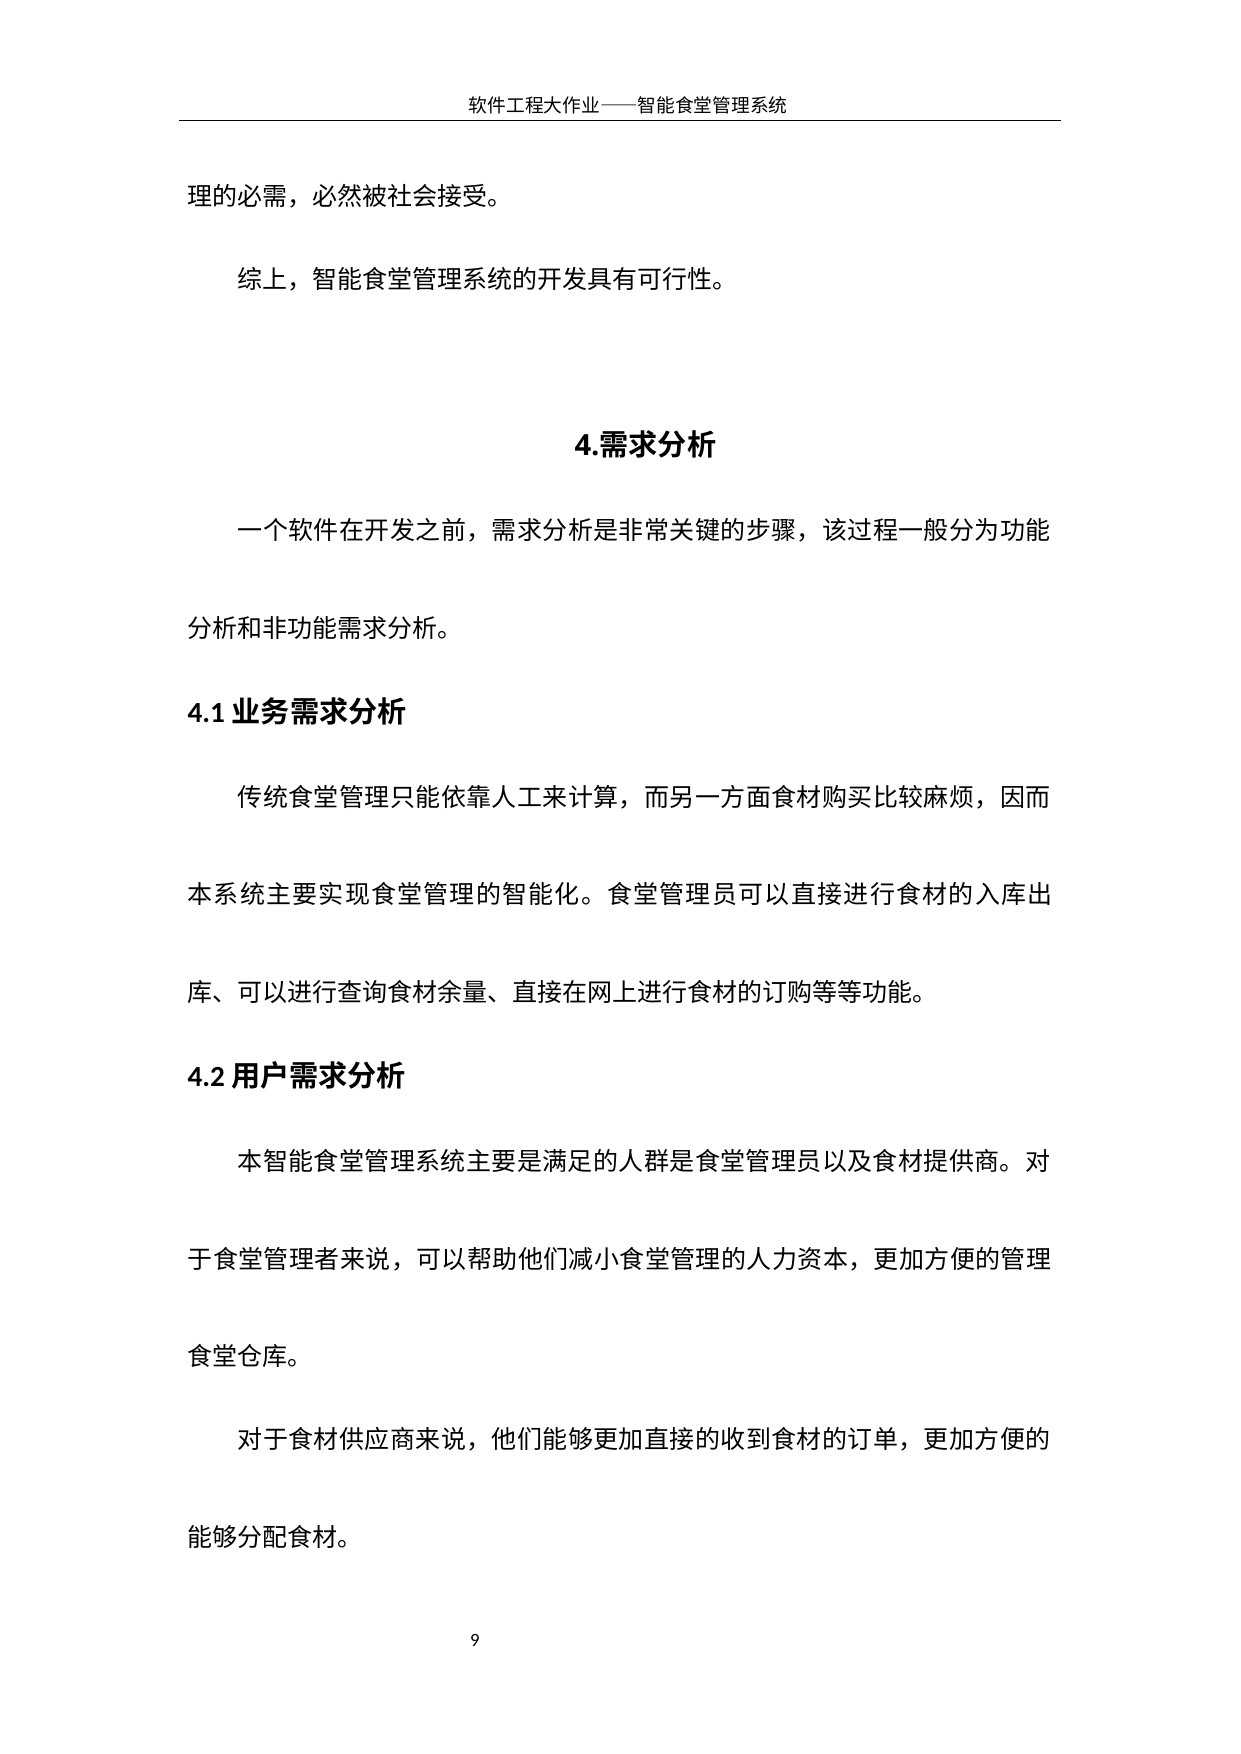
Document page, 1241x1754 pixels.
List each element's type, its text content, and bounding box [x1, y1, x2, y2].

list 综上，智能食堂管理系统的开发具有可行性。 [187, 245, 1053, 310]
list 4.1 业务需求分析 [187, 677, 1053, 742]
list 本智能食堂管理系统主要是满足的人群是食堂管理员以及食材提供商。对于食堂管理者来说，可以帮助他们减小食堂管理的人力资本，更加方便的管理食堂仓库。 [187, 1127, 1053, 1387]
list 传统食堂管理只能依靠人工来计算，而另一方面食材购买比较麻烦，因而本系统主要实现食堂管理的智能化。食堂管理员可以直接进行食材的入库出库、可以进行查询食材余量、直接在网上进行食材的订购等等功能。 [187, 763, 1053, 1023]
list 对于食材供应商来说，他们能够更加直接的收到食材的订单，更加方便的能够分配食材。 [187, 1406, 1053, 1568]
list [187, 162, 1053, 227]
list 一个软件在开发之前，需求分析是非常关键的步骤，该过程一般分为功能分析和非功能需求分析。 [187, 496, 1053, 659]
list 4.需求分析 [187, 410, 1053, 475]
list 4.2用户需求分析 [187, 1041, 1053, 1106]
